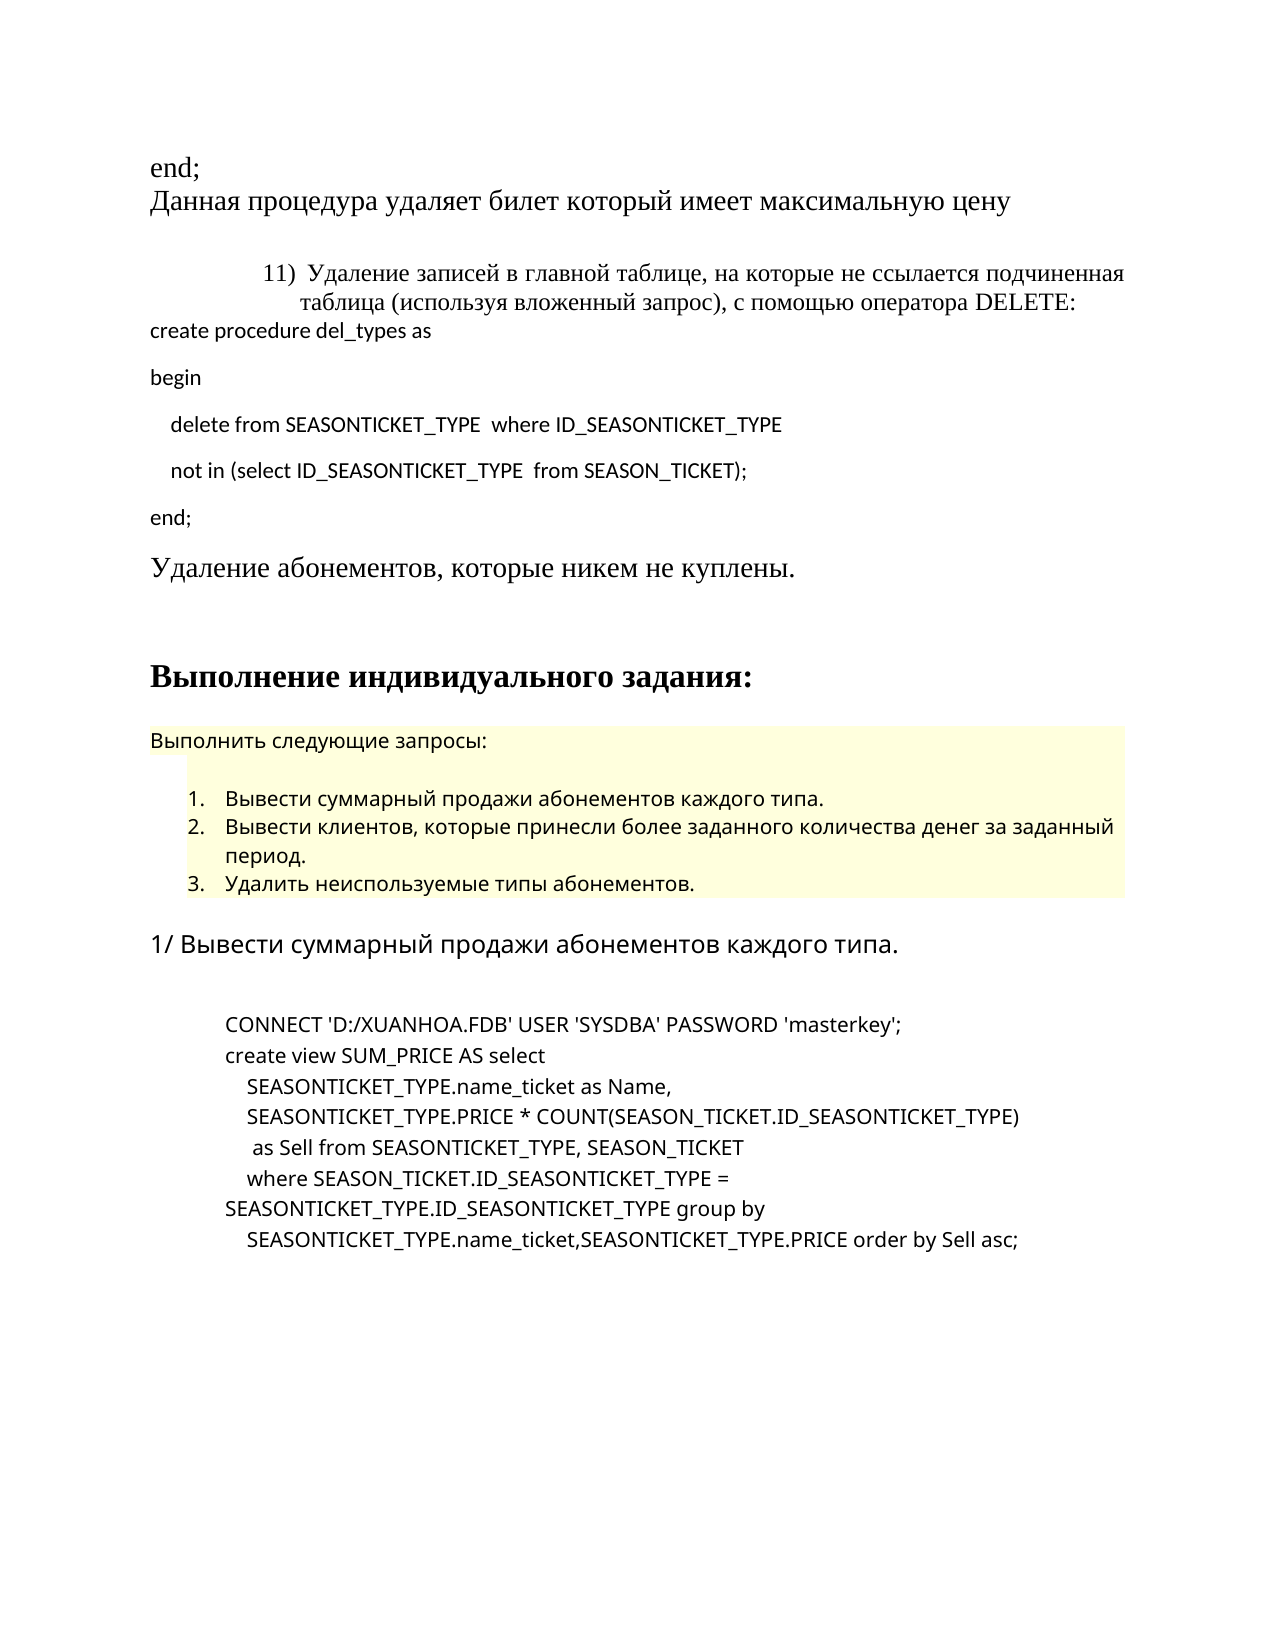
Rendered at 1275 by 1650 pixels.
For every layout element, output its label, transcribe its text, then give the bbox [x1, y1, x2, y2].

list Вывести клиентов, которые принесли более заданного количества денег за заданный период. [187, 812, 1125, 869]
list as Sell from SEASONTICKET_TYPE, SEASON_TICKET [225, 1133, 1125, 1162]
list CONNECT 'D:/XUANHOA.FDB' USER 'SYSDBA' PASSWORD 'masterkey'; [225, 1011, 1125, 1039]
text Данная процедура удаляет билет который имеет максимальную цену [150, 183, 1125, 217]
text end; [150, 150, 1125, 183]
list where SEASON_TICKET.ID_SEASONTICKET_TYPE = SEASONTICKET_TYPE.ID_SEASONTICKET_TYPE group by [225, 1164, 1125, 1223]
text not in (select ID_SEASONTICKET_TYPE from SEASON_TICKET); [150, 457, 1125, 484]
list Удалить неиспользуемые типы абонементов. [187, 869, 1125, 898]
text Выполнить следующие запросы: [150, 726, 1125, 755]
text 1/ Вывести суммарный продажи абонементов каждого типа. [150, 927, 1125, 961]
list Удаление записей в главной таблице, на которые не ссылается подчиненная таблица (используя вложенный запрос), с помощью оператора DELETE: [262, 258, 1125, 316]
text Удаление абонементов, которые никем не куплены. [150, 550, 1125, 584]
list SEASONTICKET_TYPE.PRICE * COUNT(SEASON_TICKET.ID_SEASONTICKET_TYPE) [225, 1102, 1125, 1131]
text end; [150, 503, 1125, 531]
text begin [150, 363, 1125, 391]
text create procedure del_types as [150, 316, 1125, 344]
list create view SUM_PRICE AS select [225, 1041, 1125, 1070]
list Вывести суммарный продажи абонементов каждого типа. [187, 784, 1125, 812]
text delete from SEASONTICKET_TYPE where ID_SEASONTICKET_TYPE [150, 410, 1125, 438]
list SEASONTICKET_TYPE.name_ticket as Name, [225, 1072, 1125, 1100]
list SEASONTICKET_TYPE.name_ticket,SEASONTICKET_TYPE.PRICE order by Sell asc; [225, 1225, 1125, 1253]
text Выполнение индивидуального задания: [150, 656, 1125, 694]
